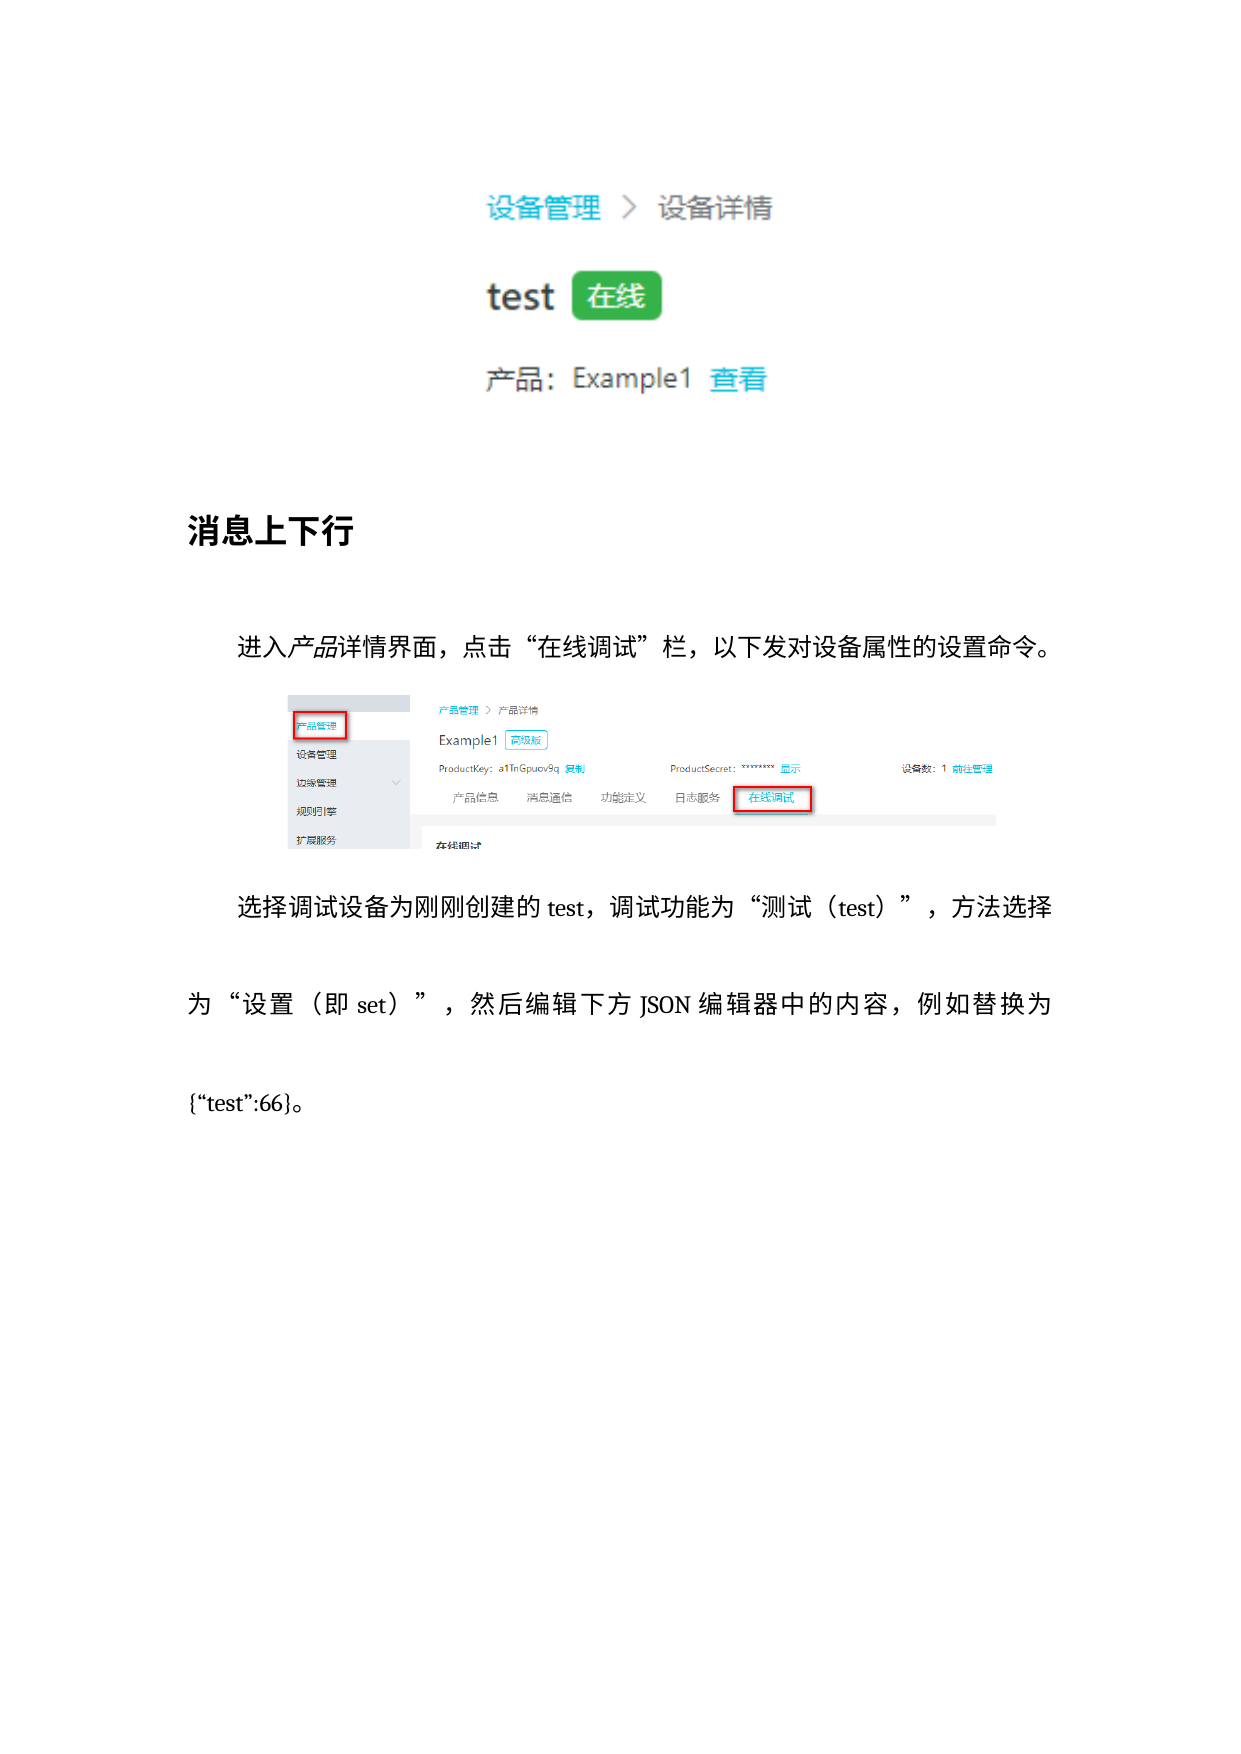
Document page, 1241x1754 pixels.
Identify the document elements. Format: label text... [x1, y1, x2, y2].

text 选择调试设备为刚刚创建的test，调试功能为“测试（test）”，方法选择为“设置（即set）”，然后编辑下方JSON编辑器中的内容，例如替换为{“test”:66}。 [187, 873, 1053, 1133]
text 消息上下行 [187, 496, 1053, 561]
picture [405, 162, 879, 427]
text 进入产品详情界面，点击“在线调试”栏，以下发对设备属性的设置命令。 [187, 613, 1053, 678]
picture [287, 695, 997, 849]
